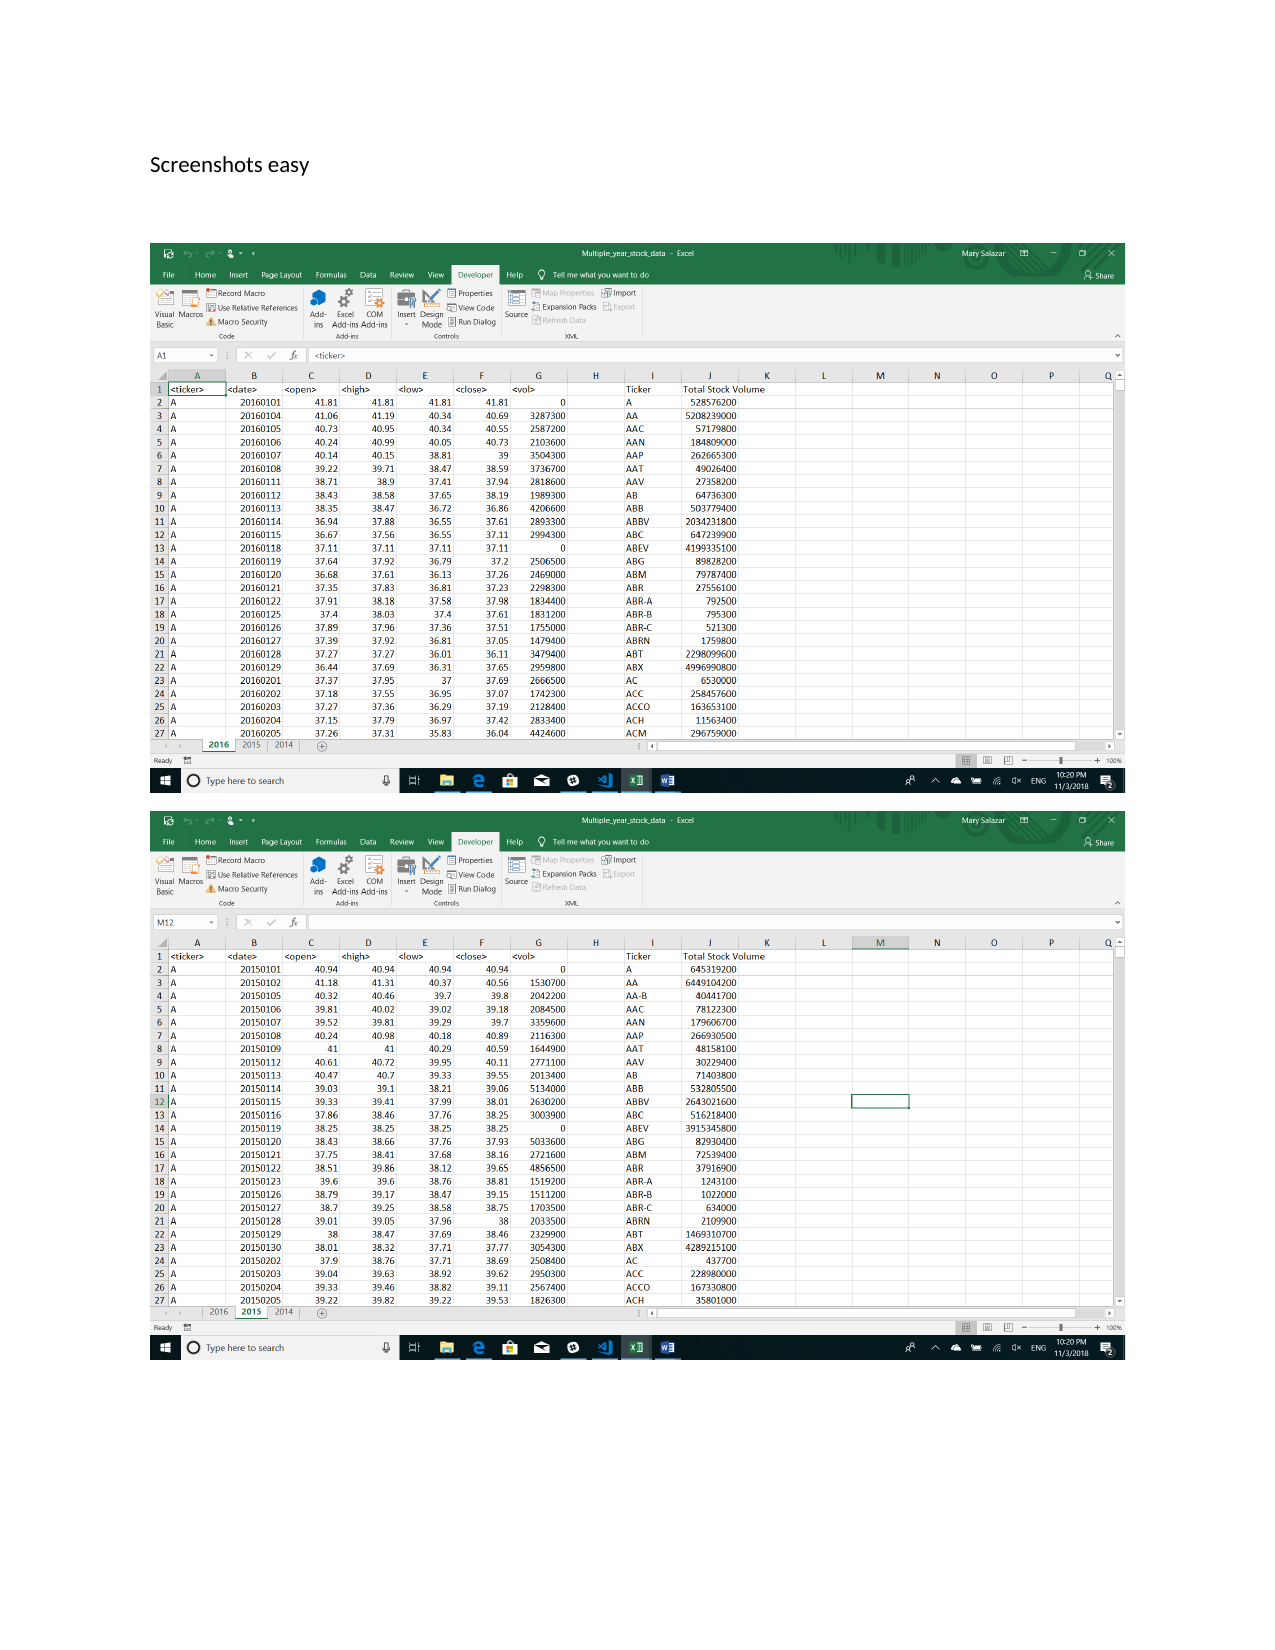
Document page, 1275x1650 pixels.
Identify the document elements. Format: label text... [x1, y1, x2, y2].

picture [150, 243, 1125, 793]
text Screenshots easy [150, 150, 1125, 178]
picture [150, 811, 1125, 1360]
